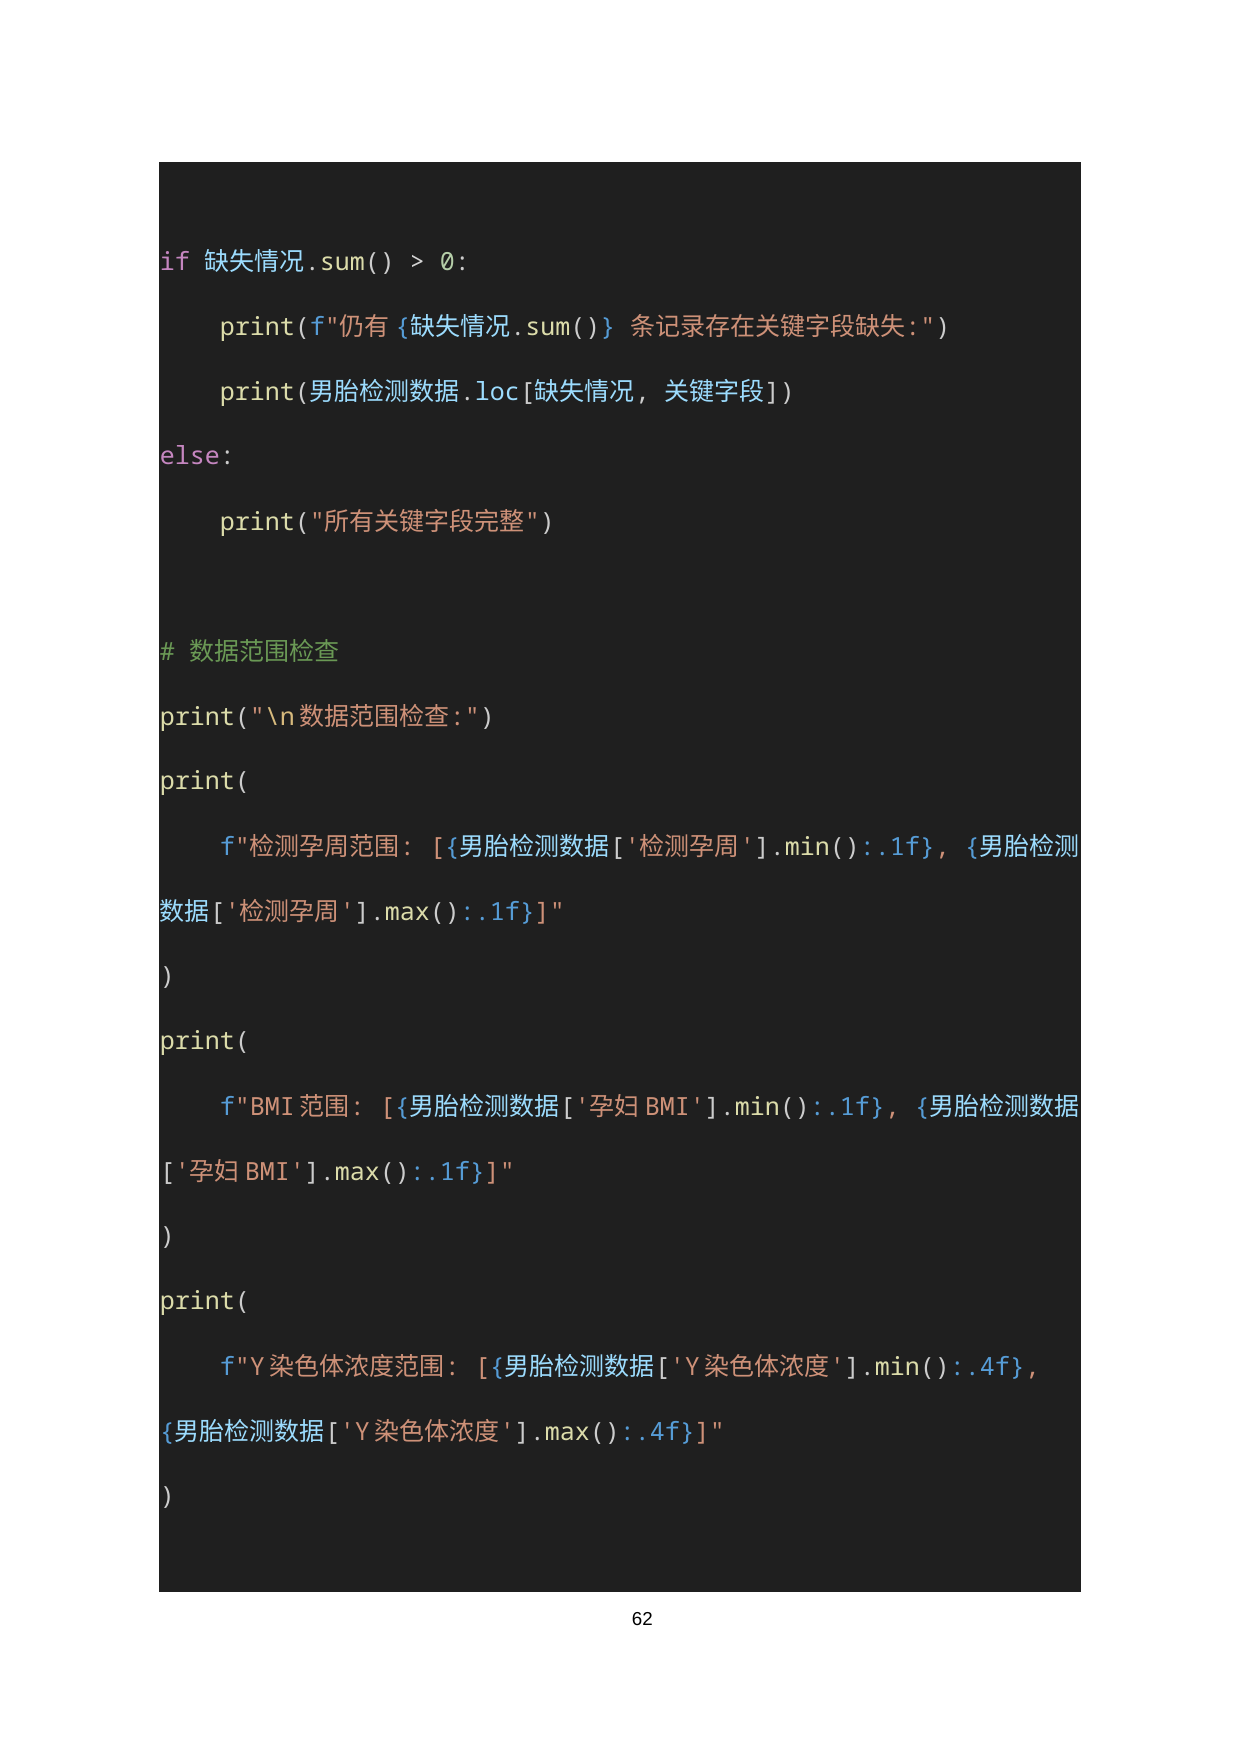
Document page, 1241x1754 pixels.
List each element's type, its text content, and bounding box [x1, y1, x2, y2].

text print(男胎检测数据.loc[缺失情况, 关键字段]) [159, 357, 1081, 422]
text print("所有关键字段完整") [159, 487, 1081, 552]
text print( [159, 1267, 1081, 1332]
text print(f"仍有 {缺失情况.sum()} 条记录存在关键字段缺失:") [159, 292, 1081, 357]
text f"检测孕周范围: [{男胎检测数据['检测孕周'].min():.1f}, {男胎检测数据['检测孕周'].max():.1f}]" [159, 812, 1081, 942]
text # 数据范围检查 [159, 617, 1081, 682]
text else: [159, 422, 1081, 487]
text ) [159, 1462, 1081, 1527]
text print("\n数据范围检查:") [159, 682, 1081, 747]
text ) [159, 942, 1081, 1007]
text print( [159, 747, 1081, 812]
text if 缺失情况.sum() > 0: [159, 227, 1081, 292]
text print( [159, 1007, 1081, 1072]
text f"Y染色体浓度范围: [{男胎检测数据['Y染色体浓度'].min():.4f}, {男胎检测数据['Y染色体浓度'].max():.4f}]" [159, 1332, 1081, 1462]
text f"BMI范围: [{男胎检测数据['孕妇BMI'].min():.1f}, {男胎检测数据['孕妇BMI'].max():.1f}]" [159, 1072, 1081, 1202]
text ) [159, 1202, 1081, 1267]
